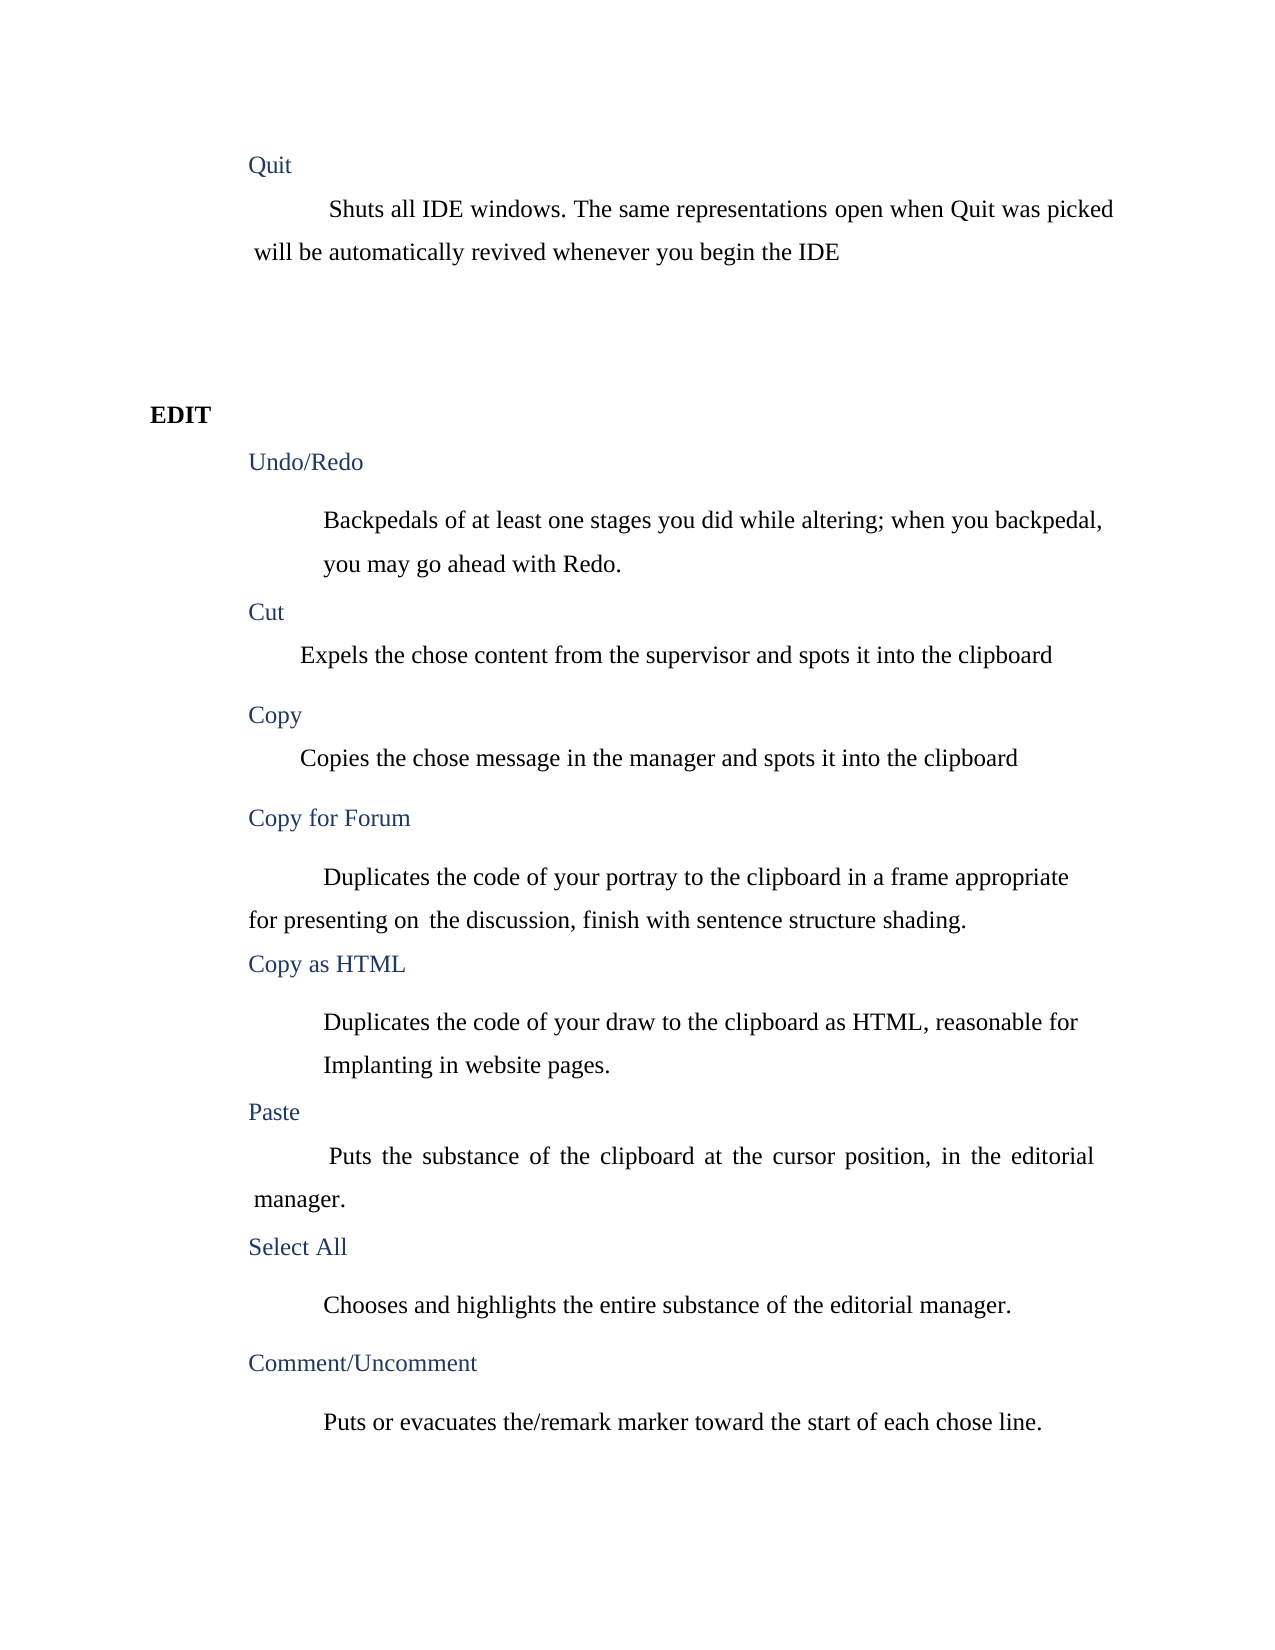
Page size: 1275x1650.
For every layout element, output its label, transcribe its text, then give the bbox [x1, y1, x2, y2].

subtitle Copy as HTML [216, 949, 1125, 977]
subtitle Copy for Forum [216, 803, 1125, 832]
text Backpedals of at least one stages you did while altering; when you backpedal, you may go ahead with Redo. [323, 506, 1125, 577]
text Puts the substance of the clipboard at the cursor position, in the editorial manager. [253, 1141, 1125, 1213]
subtitle Undo/Redo [216, 447, 1125, 476]
subtitle EDIT [150, 400, 1125, 428]
text Copies the chose message in the manager and spots it into the clipboard [300, 743, 1125, 772]
text Chooses and highlights the entire substance of the editorial manager. [323, 1290, 1125, 1319]
subtitle Select All [216, 1232, 1125, 1260]
text Duplicates the code of your portray to the clipboard in a frame appropriate for presenting on the discussion, finish with sentence structure shading. [248, 862, 1071, 934]
subtitle Quit [216, 150, 1125, 179]
text Expels the chose content from the supervisor and spots it into the clipboard [300, 641, 1125, 669]
subtitle Copy [216, 700, 1125, 729]
subtitle Paste [216, 1097, 1125, 1126]
text Shuts all IDE windows. The same representations open when Quit was picked will be automatically revived whenever you begin the IDE [253, 194, 1125, 266]
text Duplicates the code of your draw to the clipboard as HTML, reasonable for Implanting in website pages. [323, 1007, 1125, 1079]
subtitle Cut [216, 597, 1125, 626]
text Puts or evacuates the/remark marker toward the start of each chose line. [323, 1407, 1125, 1436]
subtitle Comment/Uncomment [216, 1348, 1125, 1377]
